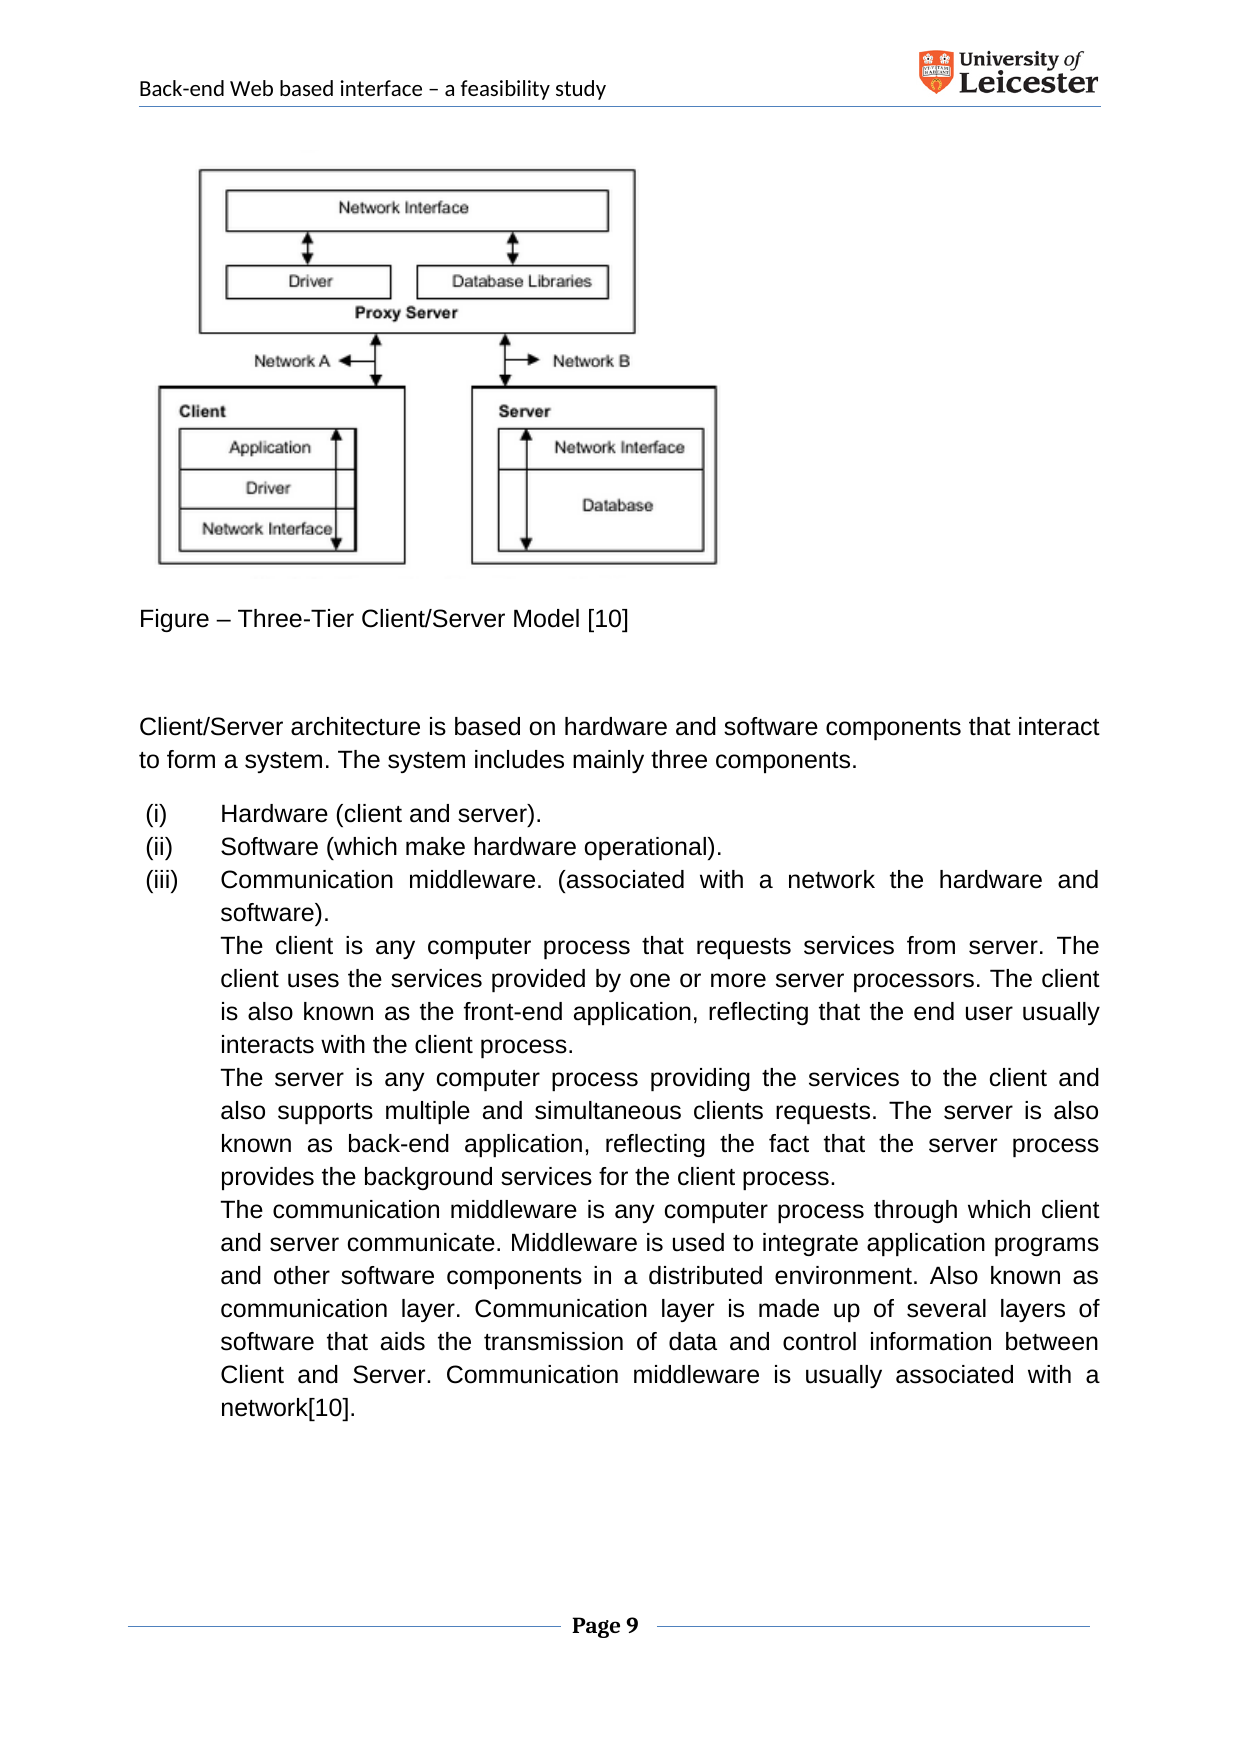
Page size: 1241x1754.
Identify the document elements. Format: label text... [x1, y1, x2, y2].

picture [904, 50, 1099, 101]
text Figure – Three-Tier Client/Server Model [10] [139, 604, 1101, 633]
list The communication middleware is any computer process through which client and server communicate. Middleware is used to integrate application programs and other software components in a distributed environment. Also known as communication layer. Communication layer is made up of several layers of software that aids the transmission of data and control information between Client and Server. Communication middleware is usually associated with a network[10]. [220, 1195, 1101, 1422]
text Client/Server architecture is based on hardware and software components that interact to form a system. The system includes mainly three components. [139, 712, 1101, 773]
list The client is any computer process that requests services from server. The client uses the services provided by one or more server processors. The client is also known as the front-end application, reflecting that the end user usually interacts with the client process. [220, 931, 1101, 1058]
picture [138, 150, 741, 579]
list The server is any computer process providing the services to the client and also supports multiple and simultaneous clients requests. The server is also known as back-end application, reflecting the fact that the server process provides the background services for the client process. [220, 1063, 1101, 1191]
list Communication middleware. (associated with a network the hardware and software). [145, 865, 1101, 926]
list Hardware (client and server). [145, 799, 1101, 827]
list Software (which make hardware operational). [145, 832, 1101, 860]
